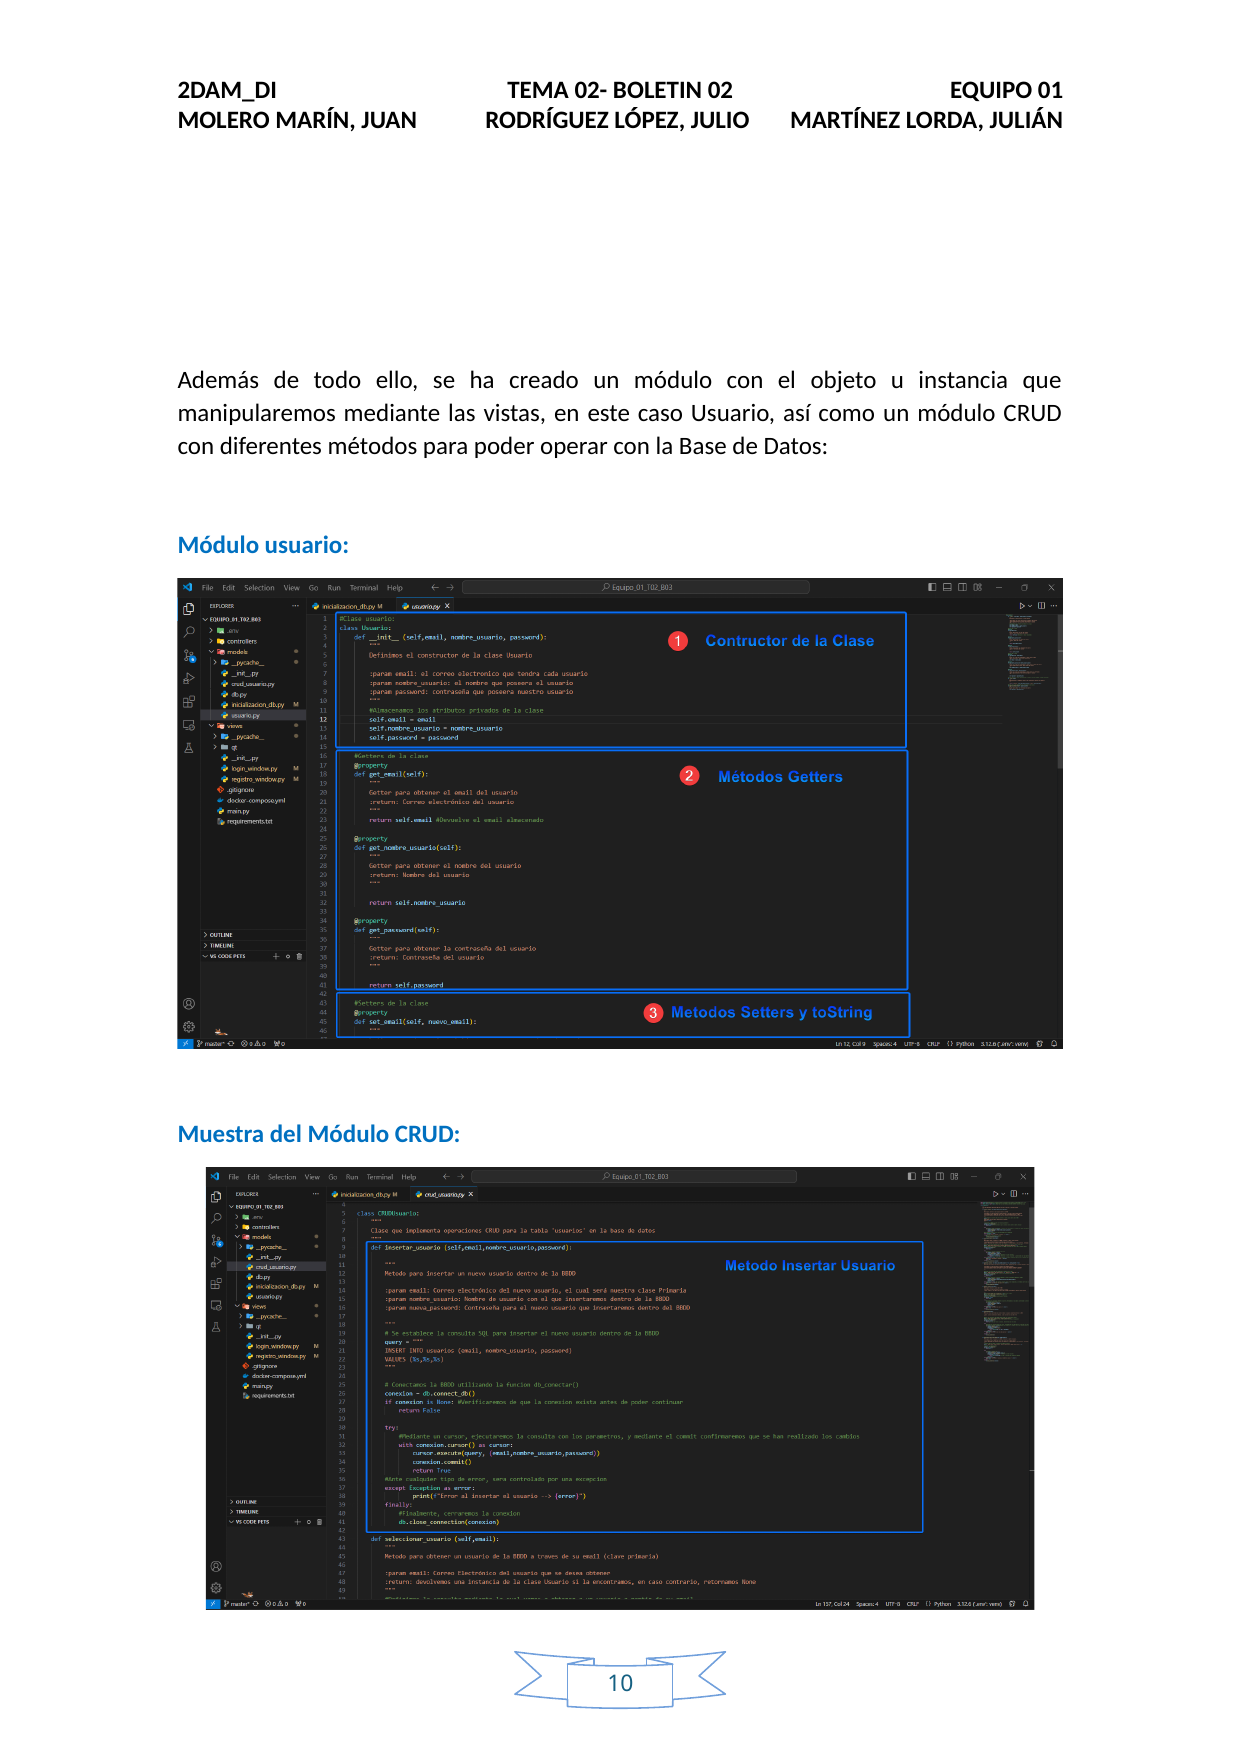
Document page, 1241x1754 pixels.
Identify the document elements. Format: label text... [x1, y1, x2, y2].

text Módulo usuario: [177, 529, 1063, 560]
picture [205, 1167, 1035, 1610]
picture [177, 578, 1063, 1049]
text Además de todo ello, se ha creado un módulo con el objeto u instancia que manipularemos mediante las vistas, en este caso Usuario, así como un módulo CRUD con diferentes métodos para poder operar con la Base de Datos: [177, 364, 1063, 461]
text Muestra del Módulo CRUD: [177, 1119, 1063, 1149]
